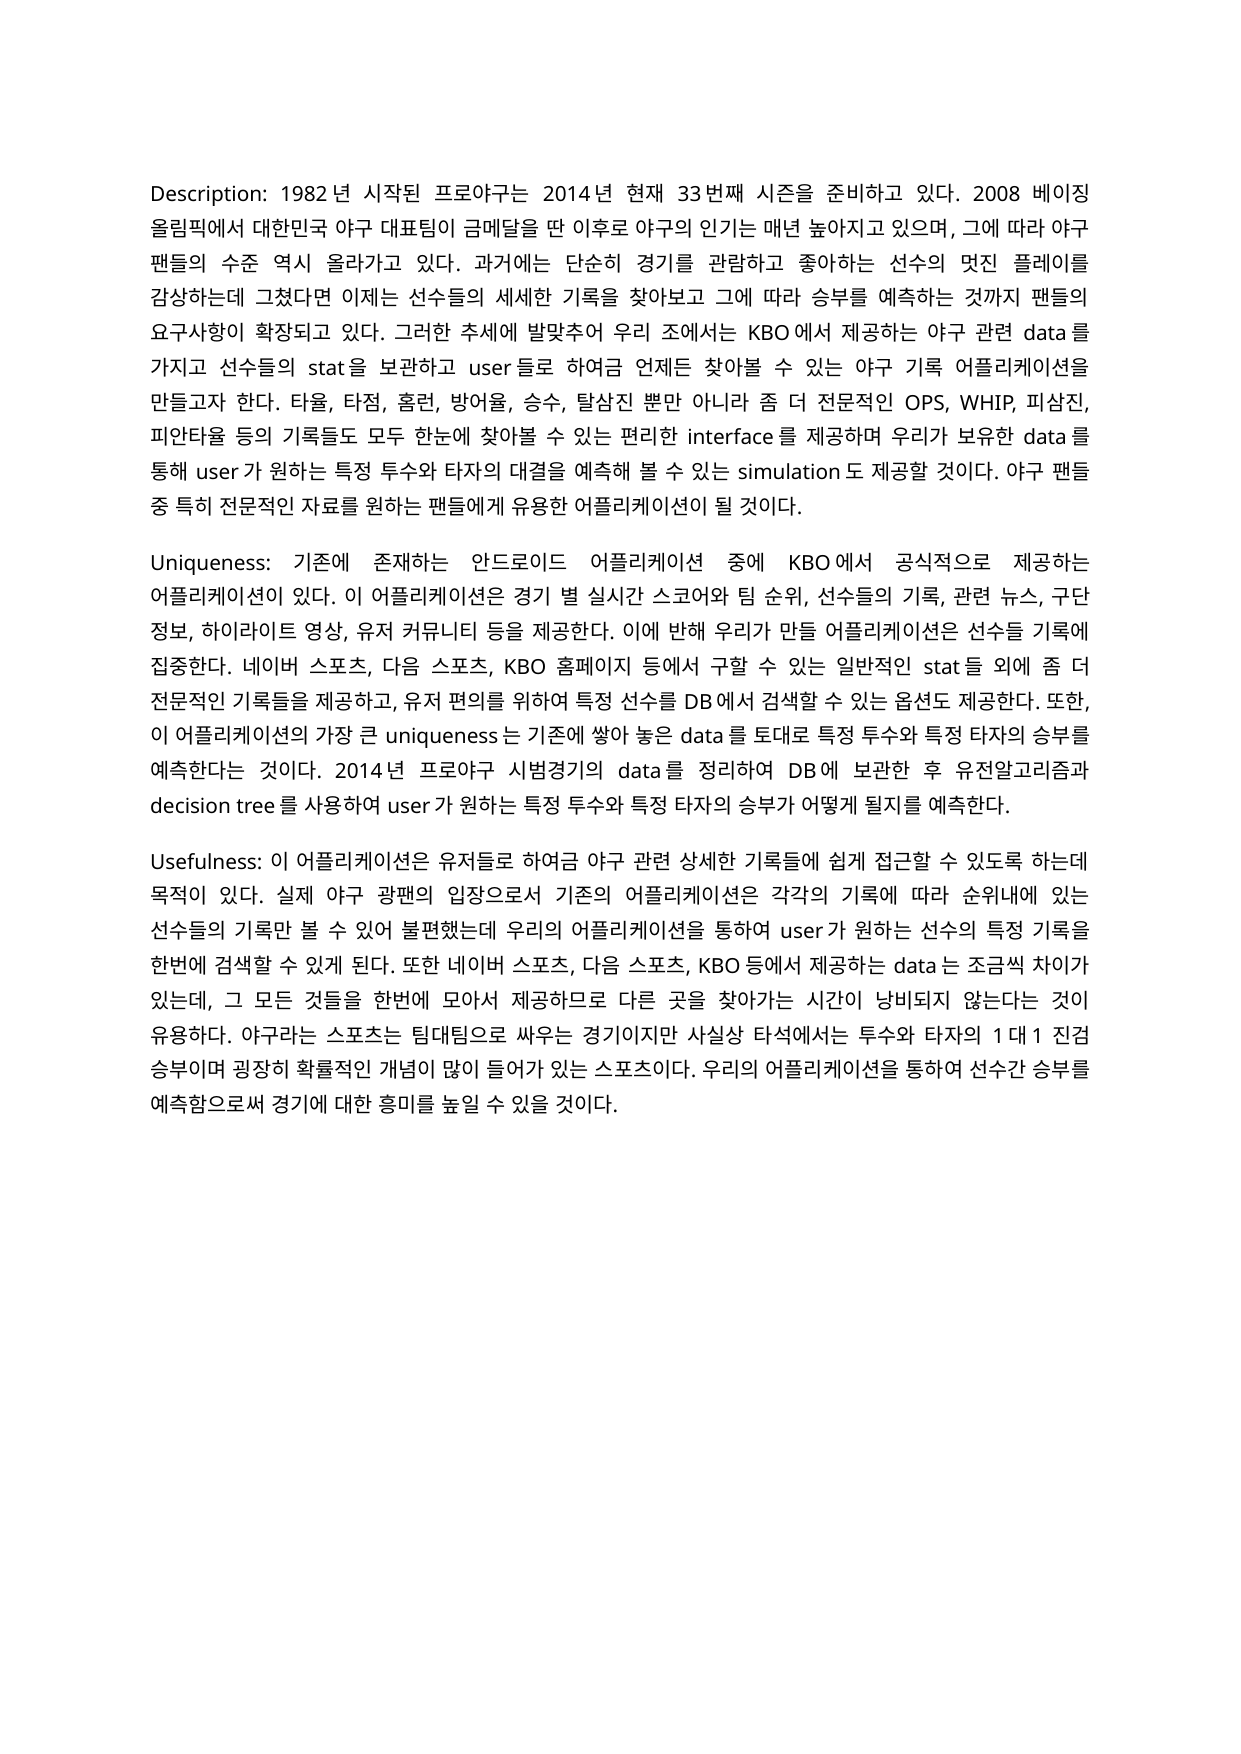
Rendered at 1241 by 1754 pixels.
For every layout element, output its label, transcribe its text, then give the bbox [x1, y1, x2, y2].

text Usefulness: 이 어플리케이션은 유저들로 하여금 야구 관련 상세한 기록들에 쉽게 접근할 수 있도록 하는데 목적이 있다. 실제 야구 광팬의 입장으로서 기존의 어플리케이션은 각각의 기록에 따라 순위내에 있는 선수들의 기록만 볼 수 있어 불편했는데 우리의 어플리케이션을 통하여 user가 원하는 선수의 특정 기록을 한번에 검색할 수 있게 된다. 또한 네이버 스포츠, 다음 스포츠, KBO등에서 제공하는 data는 조금씩 차이가 있는데, 그 모든 것들을 한번에 모아서 제공하므로 다른 곳을 찾아가는 시간이 낭비되지 않는다는 것이 유용하다. 야구라는 스포츠는 팀대팀으로 싸우는 경기이지만 사실상 타석에서는 투수와 타자의 1대1 진검 승부이며 굉장히 확률적인 개념이 많이 들어가 있는 스포츠이다. 우리의 어플리케이션을 통하여 선수간 승부를 예측함으로써 경기에 대한 흥미를 높일 수 있을 것이다. [150, 845, 1090, 1119]
text Description: 1982년 시작된 프로야구는 2014년 현재 33번째 시즌을 준비하고 있다. 2008 베이징 올림픽에서 대한민국 야구 대표팀이 금메달을 딴 이후로 야구의 인기는 매년 높아지고 있으며, 그에 따라 야구 팬들의 수준 역시 올라가고 있다. 과거에는 단순히 경기를 관람하고 좋아하는 선수의 멋진 플레이를 감상하는데 그쳤다면 이제는 선수들의 세세한 기록을 찾아보고 그에 따라 승부를 예측하는 것까지 팬들의 요구사항이 확장되고 있다. 그러한 추세에 발맞추어 우리 조에서는 KBO에서 제공하는 야구 관련 data를 가지고 선수들의 stat을 보관하고 user들로 하여금 언제든 찾아볼 수 있는 야구 기록 어플리케이션을 만들고자 한다. 타율, 타점, 홈런, 방어율, 승수, 탈삼진 뿐만 아니라 좀 더 전문적인 OPS, WHIP, 피삼진, 피안타율 등의 기록들도 모두 한눈에 찾아볼 수 있는 편리한 interface를 제공하며 우리가 보유한 data를 통해 user가 원하는 특정 투수와 타자의 대결을 예측해 볼 수 있는 simulation도 제공할 것이다. 야구 팬들 중 특히 전문적인 자료를 원하는 팬들에게 유용한 어플리케이션이 될 것이다. [150, 177, 1090, 521]
text Uniqueness: 기존에 존재하는 안드로이드 어플리케이션 중에 KBO에서 공식적으로 제공하는 어플리케이션이 있다. 이 어플리케이션은 경기 별 실시간 스코어와 팀 순위, 선수들의 기록, 관련 뉴스, 구단 정보, 하이라이트 영상, 유저 커뮤니티 등을 제공한다. 이에 반해 우리가 만들 어플리케이션은 선수들 기록에 집중한다. 네이버 스포츠, 다음 스포츠, KBO 홈페이지 등에서 구할 수 있는 일반적인 stat들 외에 좀 더 전문적인 기록들을 제공하고, 유저 편의를 위하여 특정 선수를 DB에서 검색할 수 있는 옵션도 제공한다. 또한, 이 어플리케이션의 가장 큰 uniqueness는 기존에 쌓아 놓은 data를 토대로 특정 투수와 특정 타자의 승부를 예측한다는 것이다. 2014년 프로야구 시범경기의 data를 정리하여 DB에 보관한 후 유전알고리즘과 decision tree를 사용하여 user가 원하는 특정 투수와 특정 타자의 승부가 어떻게 될지를 예측한다. [150, 546, 1090, 820]
